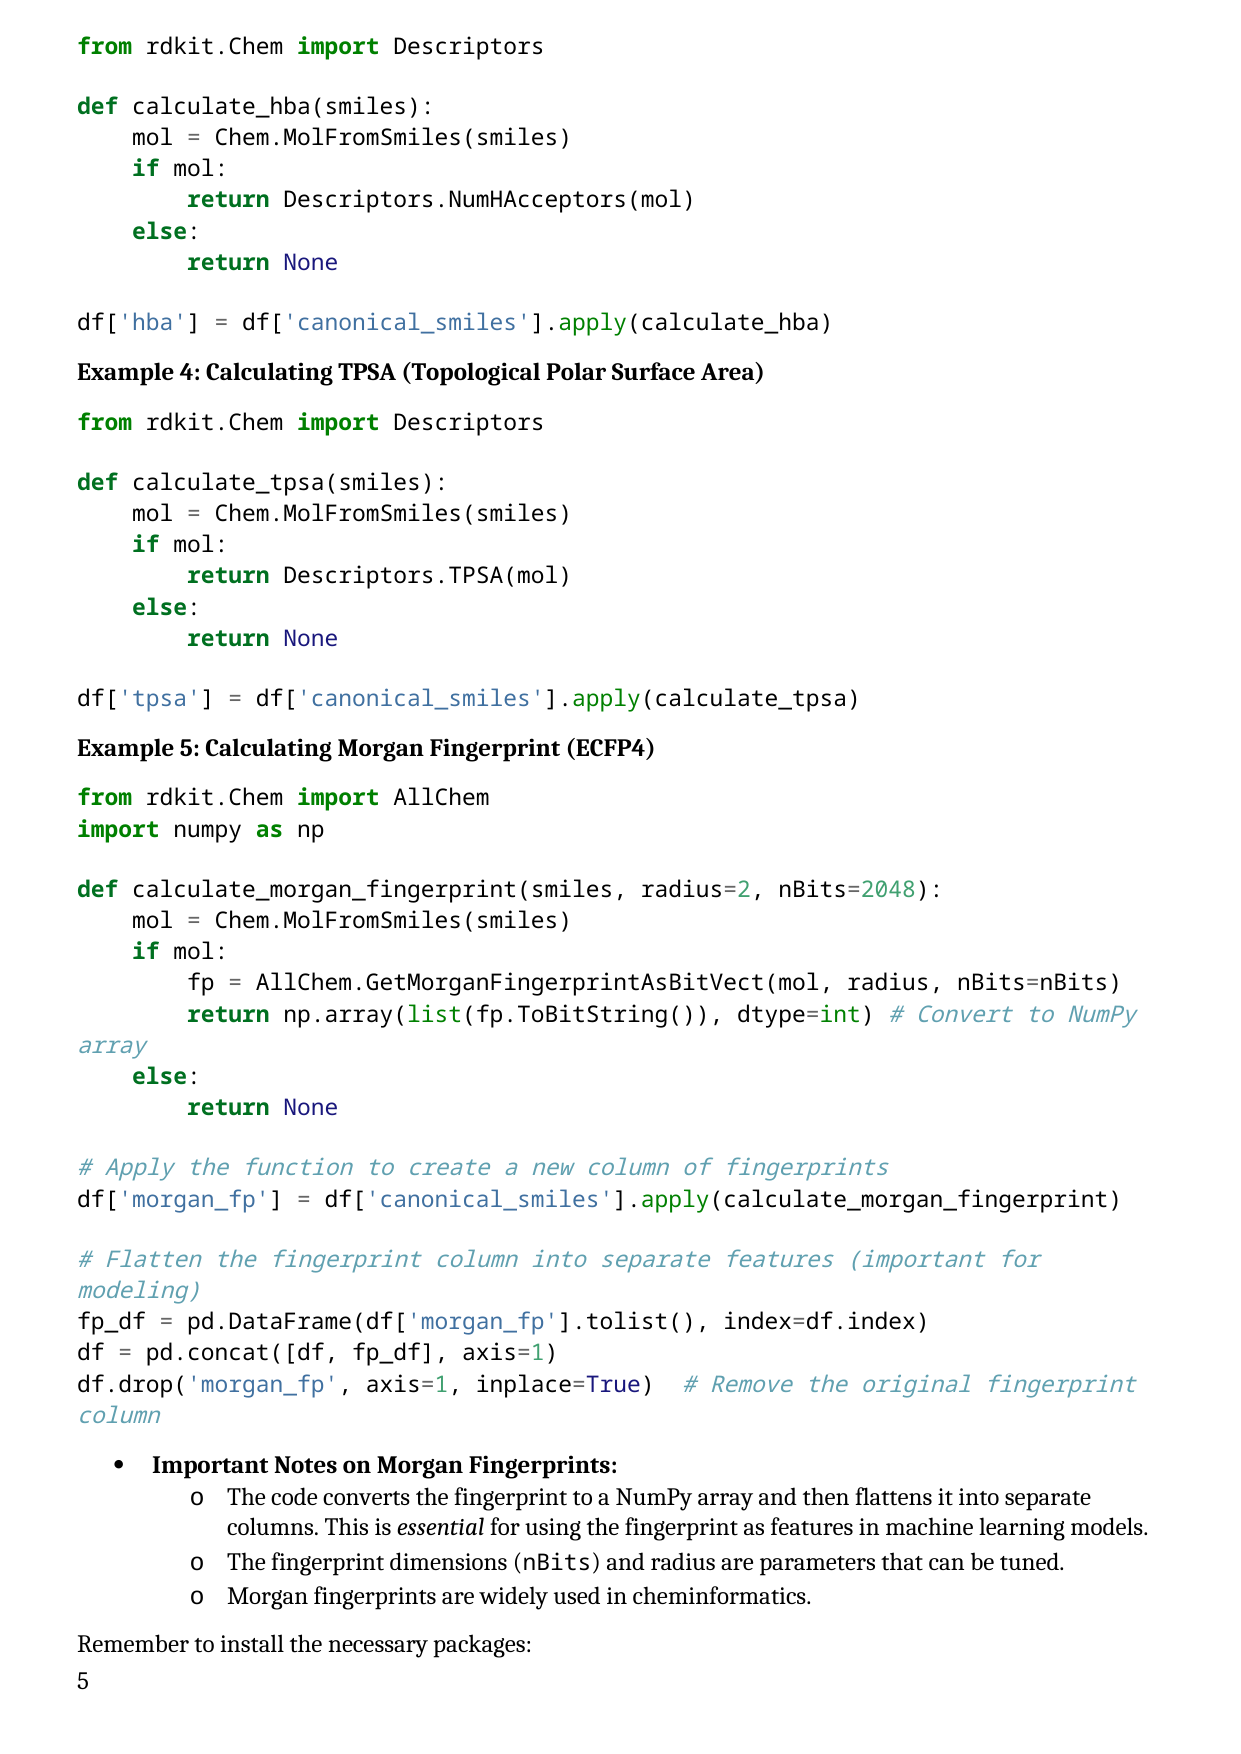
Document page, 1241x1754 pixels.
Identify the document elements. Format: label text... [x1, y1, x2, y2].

list The fingerprint dimensions (nBits) and radius are parameters that can be tuned. [189, 1546, 1163, 1578]
text from rdkit.Chem import Descriptors def calculate_tpsa(smiles): mol = Chem.MolFromSmiles(smiles) if mol: return Descriptors.TPSA(mol) else: return None df['tpsa'] = df['canonical_smiles'].apply(calculate_tpsa) [77, 405, 1163, 713]
text from rdkit.Chem import Descriptors def calculate_hba(smiles): mol = Chem.MolFromSmiles(smiles) if mol: return Descriptors.NumHAcceptors(mol) else: return None df['hba'] = df['canonical_smiles'].apply(calculate_hba) [77, 29, 1163, 337]
text from rdkit.Chem import AllChem import numpy as np def calculate_morgan_fingerprint(smiles, radius=2, nBits=2048): mol = Chem.MolFromSmiles(smiles) if mol: fp = AllChem.GetMorganFingerprintAsBitVect(mol, radius, nBits=nBits) return np.array(list(fp.ToBitString()), dtype=int) # Convert to NumPy array else: return None # Apply the function to create a new column of fingerprints df['morgan_fp'] = df['canonical_smiles'].apply(calculate_morgan_fingerprint) # Flatten the fingerprint column into separate features (important for modeling) fp_df = pd.DataFrame(df['morgan_fp'].tolist(), index=df.index) df = pd.concat([df, fp_df], axis=1) df.drop('morgan_fp', axis=1, inplace=True) # Remove the original fingerprint column [77, 781, 1163, 1430]
text Example 4: Calculating TPSA (Topological Polar Surface Area) [77, 358, 1163, 387]
text Example 5: Calculating Morgan Fingerprint (ECFP4) [77, 734, 1163, 762]
list The code converts the fingerprint to a NumPy array and then flattens it into separate columns. This is essential for using the fingerprint as features in machine learning models. [189, 1483, 1163, 1542]
text Remember to install the necessary packages: [77, 1630, 1163, 1659]
list Morgan fingerprints are widely used in cheminformatics. [189, 1582, 1163, 1612]
list Important Notes on Morgan Fingerprints: [114, 1451, 1163, 1479]
